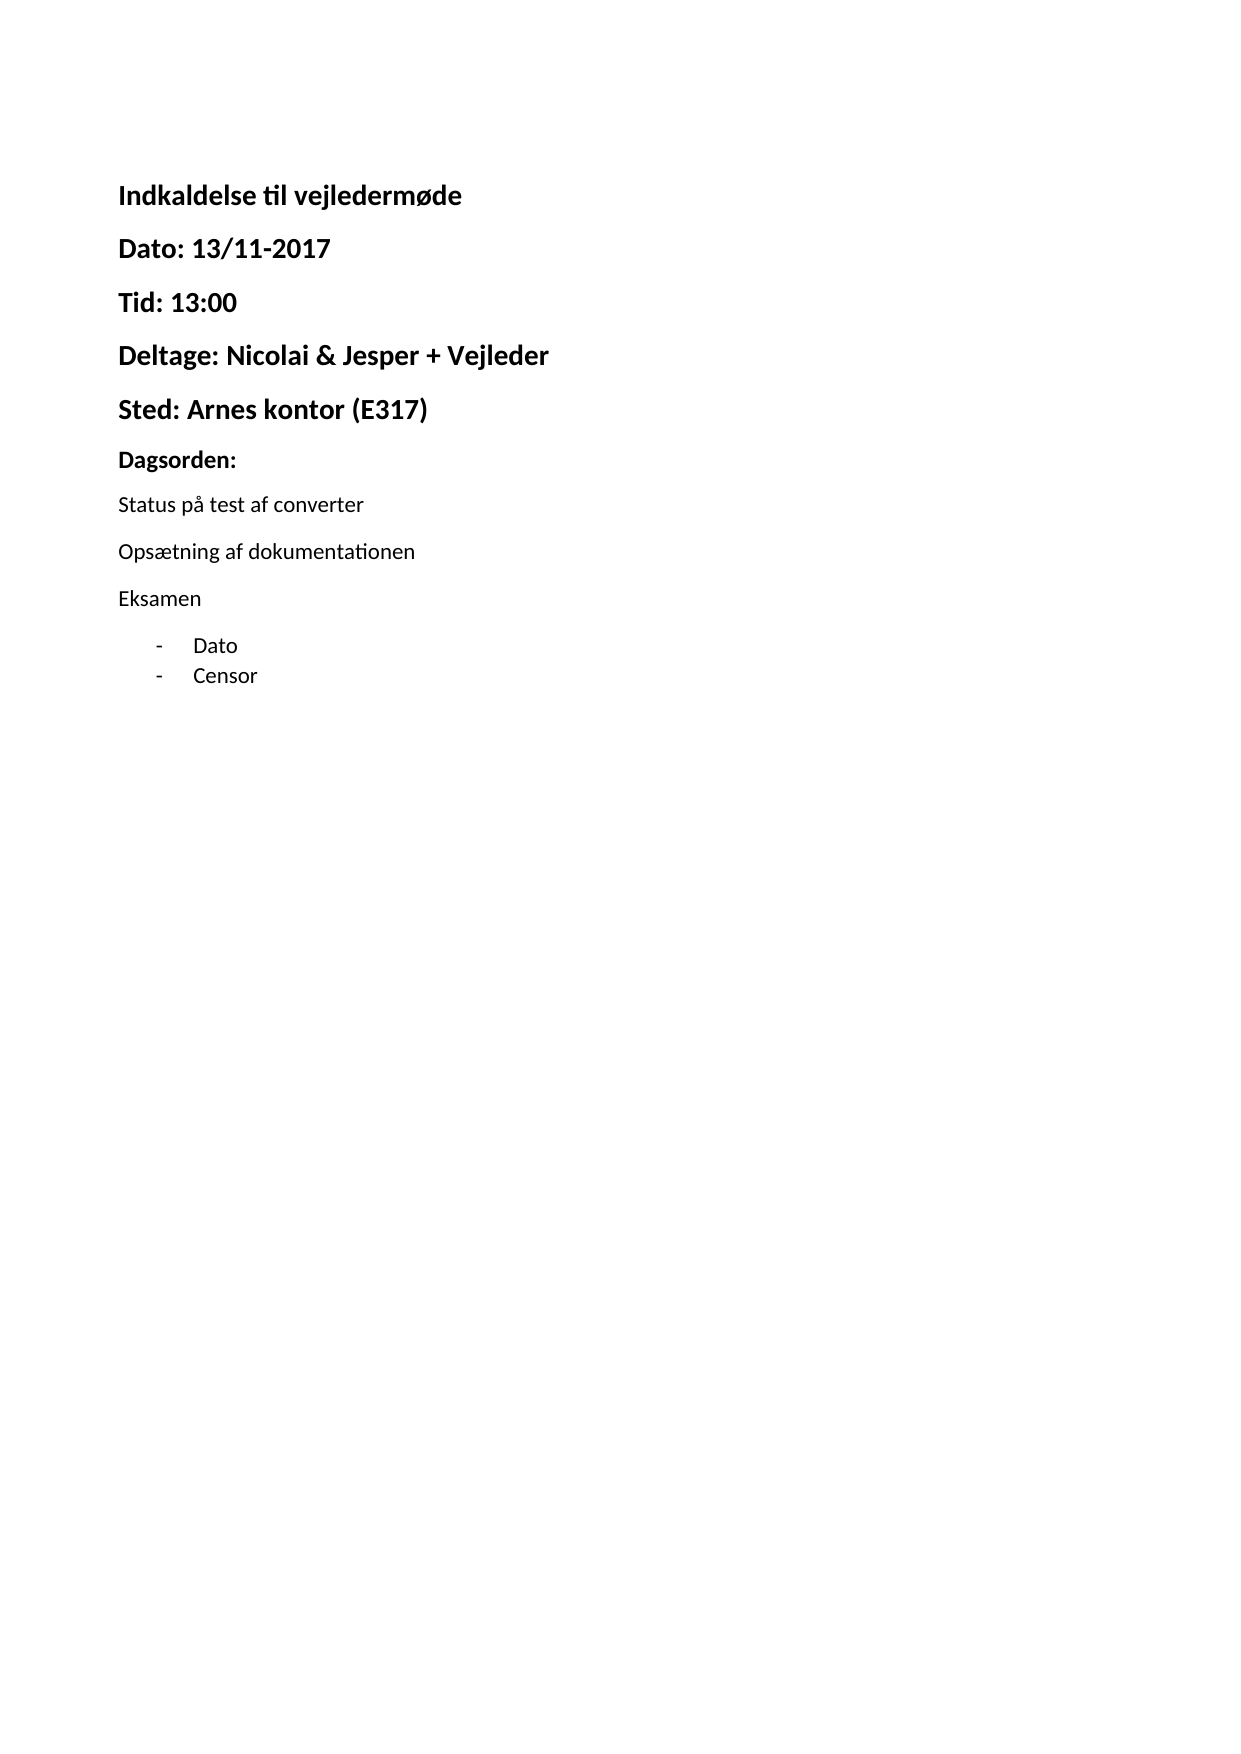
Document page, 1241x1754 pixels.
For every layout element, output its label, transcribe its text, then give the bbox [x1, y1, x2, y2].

text Indkaldelse til vejledermøde [118, 177, 1122, 213]
list Dato [156, 631, 1122, 659]
text Eksamen [118, 584, 1122, 612]
text Tid: 13:00 [118, 284, 1122, 320]
text Opsætning af dokumentationen [118, 537, 1122, 565]
text Dagsorden: [118, 444, 1122, 475]
list Censor [156, 661, 1122, 689]
text Deltage: Nicolai & Jesper + Vejleder [118, 337, 1122, 373]
text Dato: 13/11-2017 [118, 231, 1122, 266]
text Status på test af converter [118, 490, 1122, 518]
text Sted: Arnes kontor (E317) [118, 391, 1122, 427]
